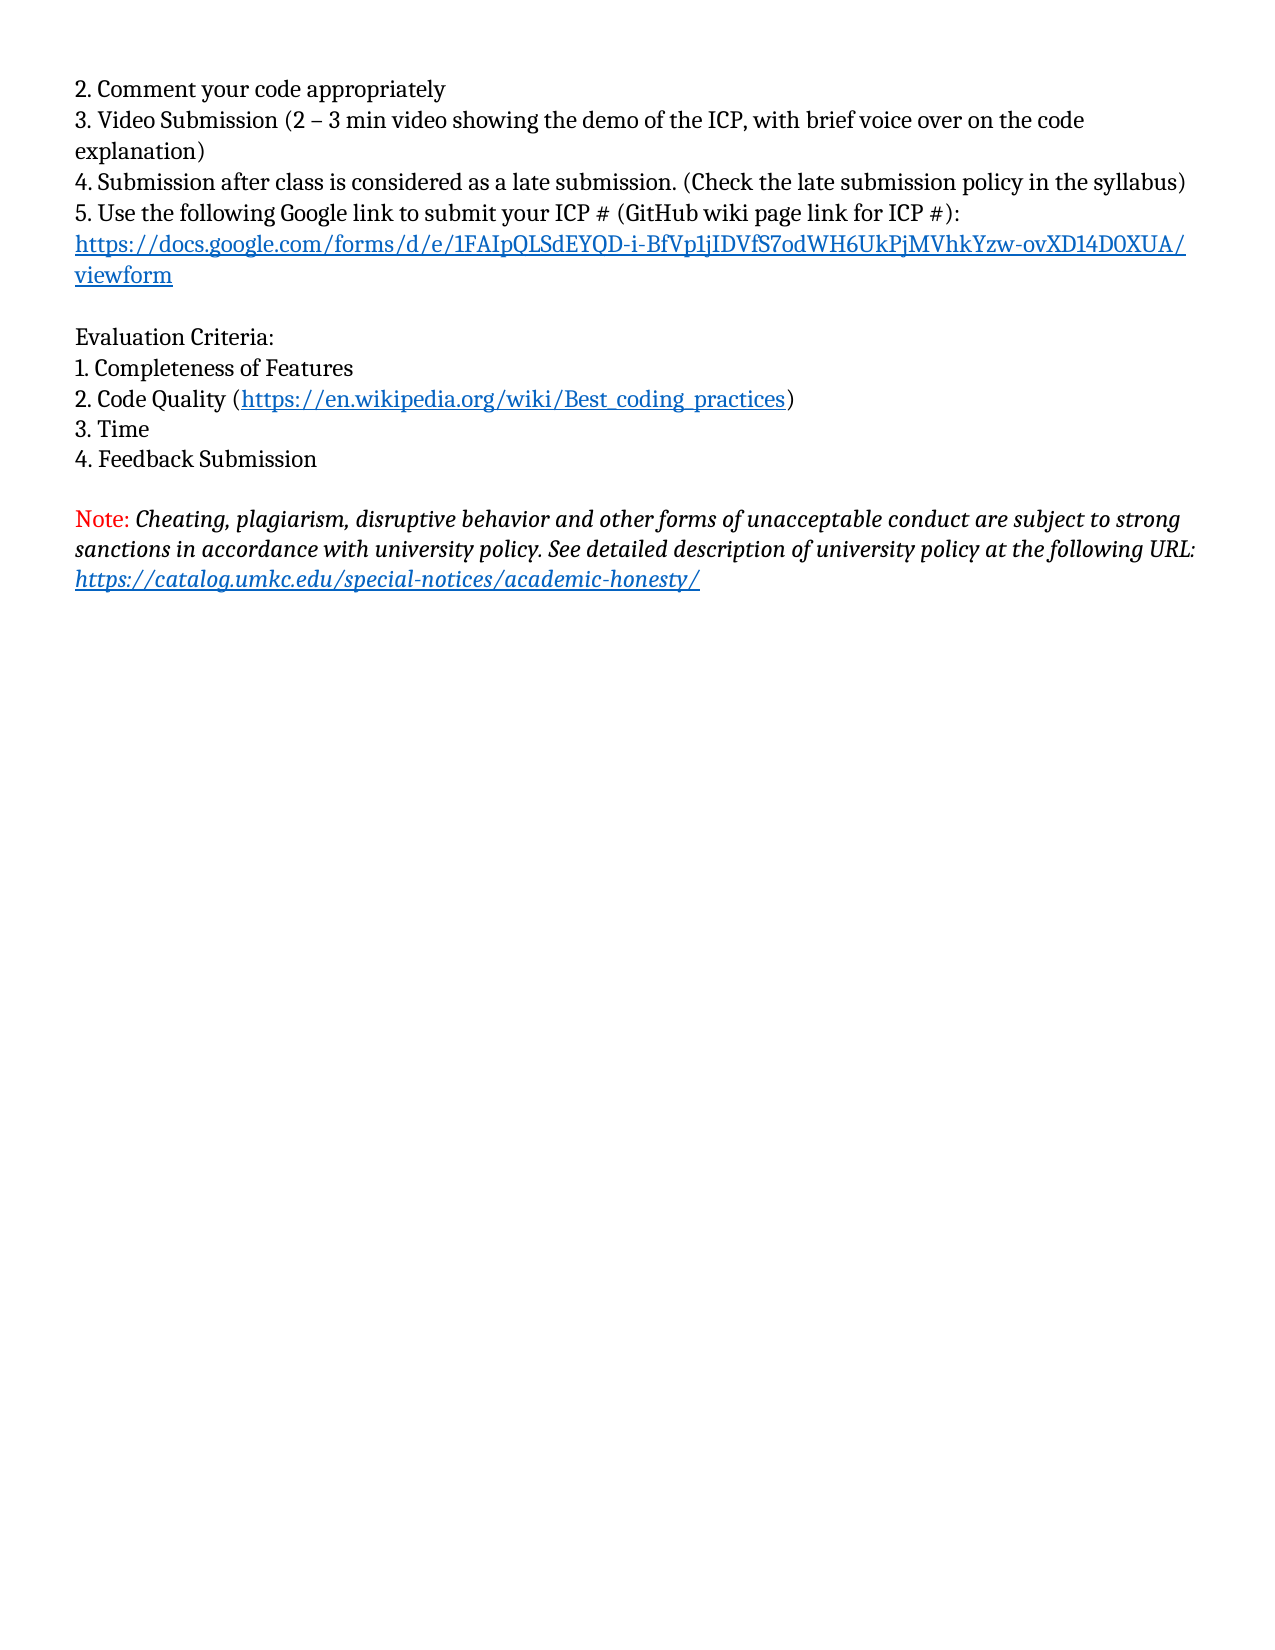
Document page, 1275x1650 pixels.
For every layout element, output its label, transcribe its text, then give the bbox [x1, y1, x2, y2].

text 4. Submission after class is considered as a late submission. (Check the late submission policy in the syllabus) [75, 168, 1200, 197]
text 5. Use the following Google link to submit your ICP # (GitHub wiki page link for ICP #): https://docs.google.com/forms/d/e/1FAIpQLSdEYQD-i-BfVp1jIDVfS7odWH6UkPjMVhkYzw-ovXD14D0XUA/viewform [75, 199, 1200, 290]
text 1. Completeness of Features [75, 354, 1200, 383]
text Evaluation Criteria: [75, 323, 1200, 352]
text Note: Cheating, plagiarism, disruptive behavior and other forms of unacceptable conduct are subject to strong sanctions in accordance with university policy. See detailed description of university policy at the following URL: https://catalog.umkc.edu/special-notices/academic-honesty/ [75, 505, 1200, 594]
text 3. Video Submission (2 – 3 min video showing the demo of the ICP, with brief voice over on the code explanation) [75, 106, 1200, 166]
text 3. Time [75, 414, 1200, 443]
text 4. Feedback Submission [75, 445, 1200, 473]
text 2. Comment your code appropriately [75, 75, 1200, 104]
text 2. Code Quality (https://en.wikipedia.org/wiki/Best_coding_practices) [75, 384, 1200, 413]
